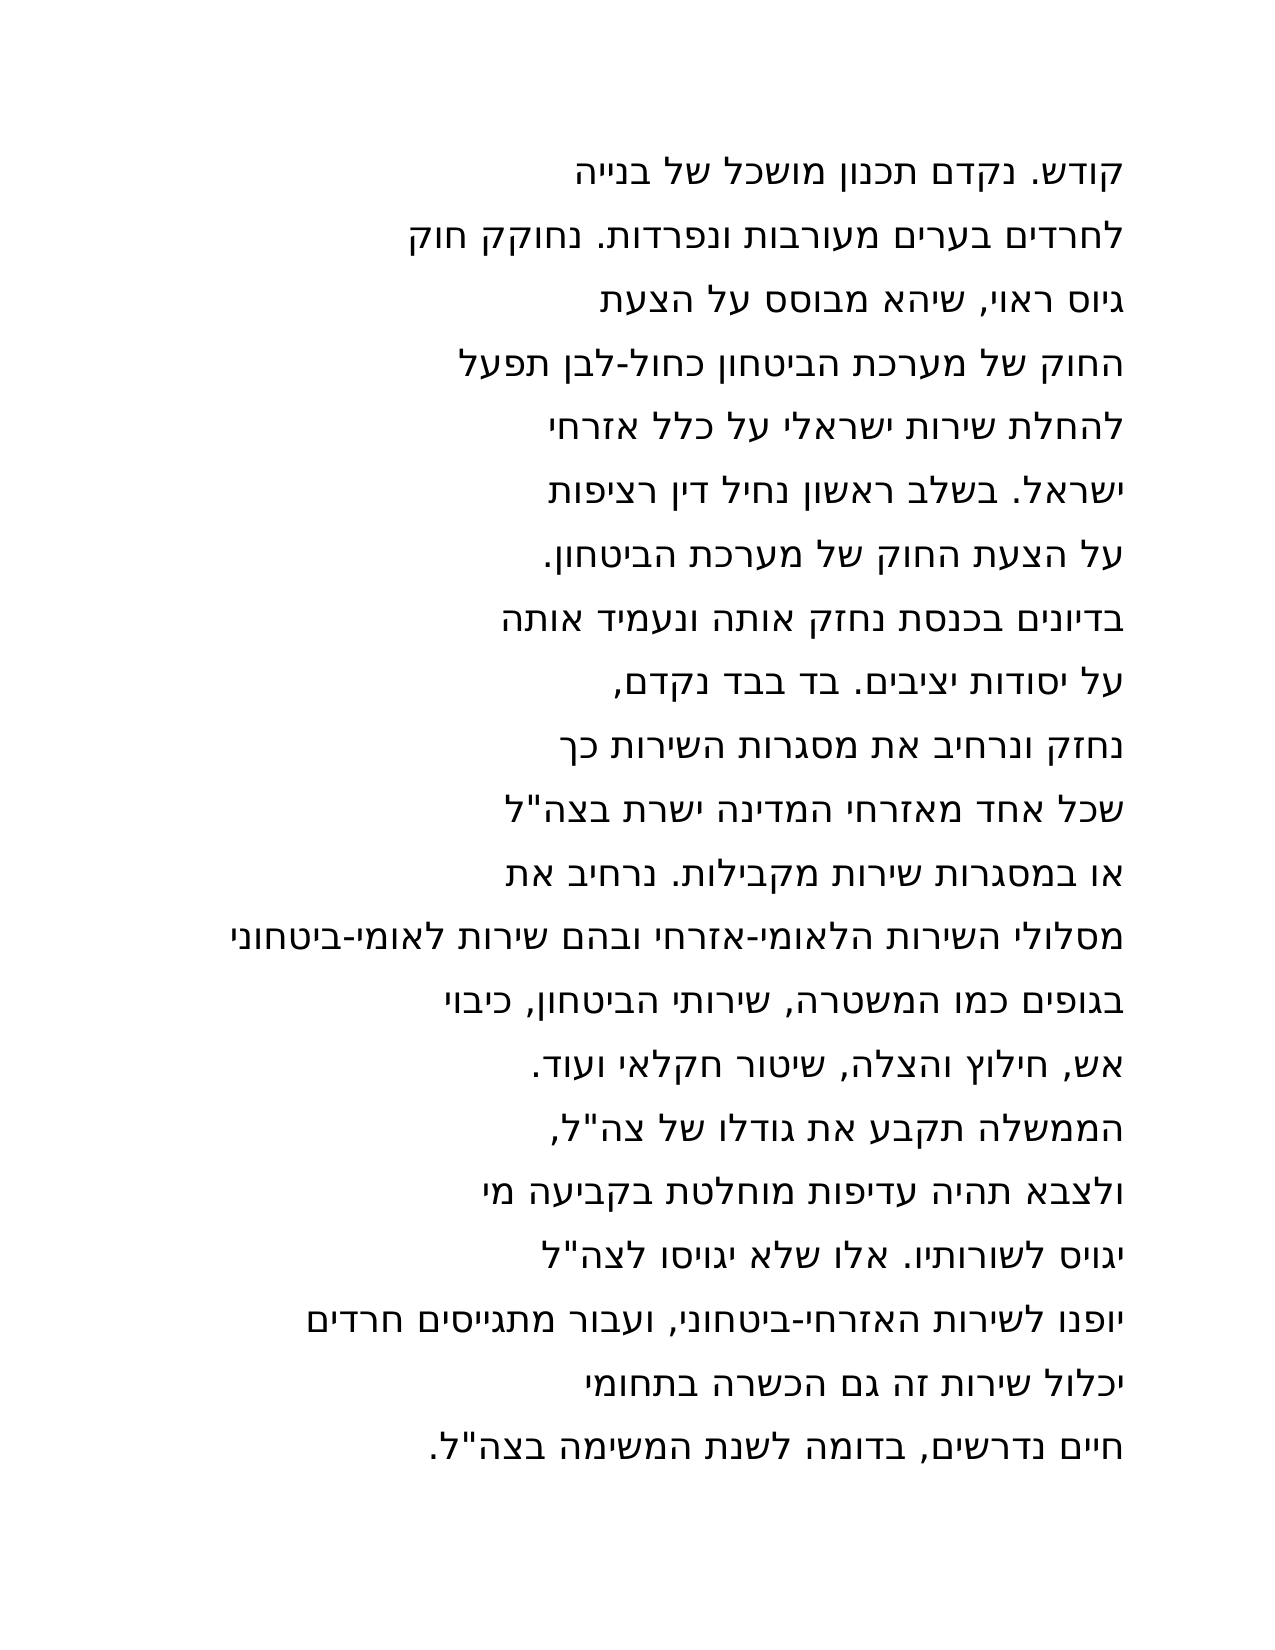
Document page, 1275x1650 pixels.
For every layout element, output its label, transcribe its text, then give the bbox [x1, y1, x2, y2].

text נחזק ונרחיב את מסגרות השירות כך [150, 724, 1125, 767]
text בגופים כמו המשטרה, שירותי הביטחון, כיבוי [150, 979, 1125, 1022]
text או במסגרות שירות מקבילות. נרחיב את [150, 851, 1125, 895]
text על הצעת החוק של מערכת הביטחון. [150, 532, 1125, 576]
text קודש. נקדם תכנון מושכל של בנייה [150, 150, 1125, 194]
text יגויס לשורותיו. אלו שלא יגויסו לצה"ל [150, 1234, 1125, 1277]
text אש, חילוץ והצלה, שיטור חקלאי ועוד. [150, 1042, 1125, 1086]
text חיים נדרשים, בדומה לשנת המשימה בצה"ל. [150, 1425, 1125, 1469]
text ישראל. בשלב ראשון נחיל דין רציפות [150, 469, 1125, 512]
text מסלולי השירות הלאומי-אזרחי ובהם שירות לאומי-ביטחוני [150, 915, 1125, 959]
text גיוס ראוי, שיהא מבוסס על הצעת [150, 277, 1125, 321]
text שכל אחד מאזרחי המדינה ישרת בצה"ל [150, 787, 1125, 831]
text יופנו לשירות האזרחי-ביטחוני, ועבור מתגייסים חרדים [150, 1297, 1125, 1341]
text יכלול שירות זה גם הכשרה בתחומי [150, 1361, 1125, 1405]
text בדיונים בכנסת נחזק אותה ונעמיד אותה [150, 596, 1125, 640]
text הממשלה תקבע את גודלו של צה"ל, [150, 1106, 1125, 1150]
text על יסודות יציבים. בד בבד נקדם, [150, 660, 1125, 704]
text להחלת שירות ישראלי על כלל אזרחי [150, 405, 1125, 449]
text לחרדים בערים מעורבות ונפרדות. נחוקק חוק [150, 214, 1125, 257]
text החוק של מערכת הביטחון כחול-לבן תפעל [150, 341, 1125, 385]
text ולצבא תהיה עדיפות מוחלטת בקביעה מי [150, 1170, 1125, 1214]
